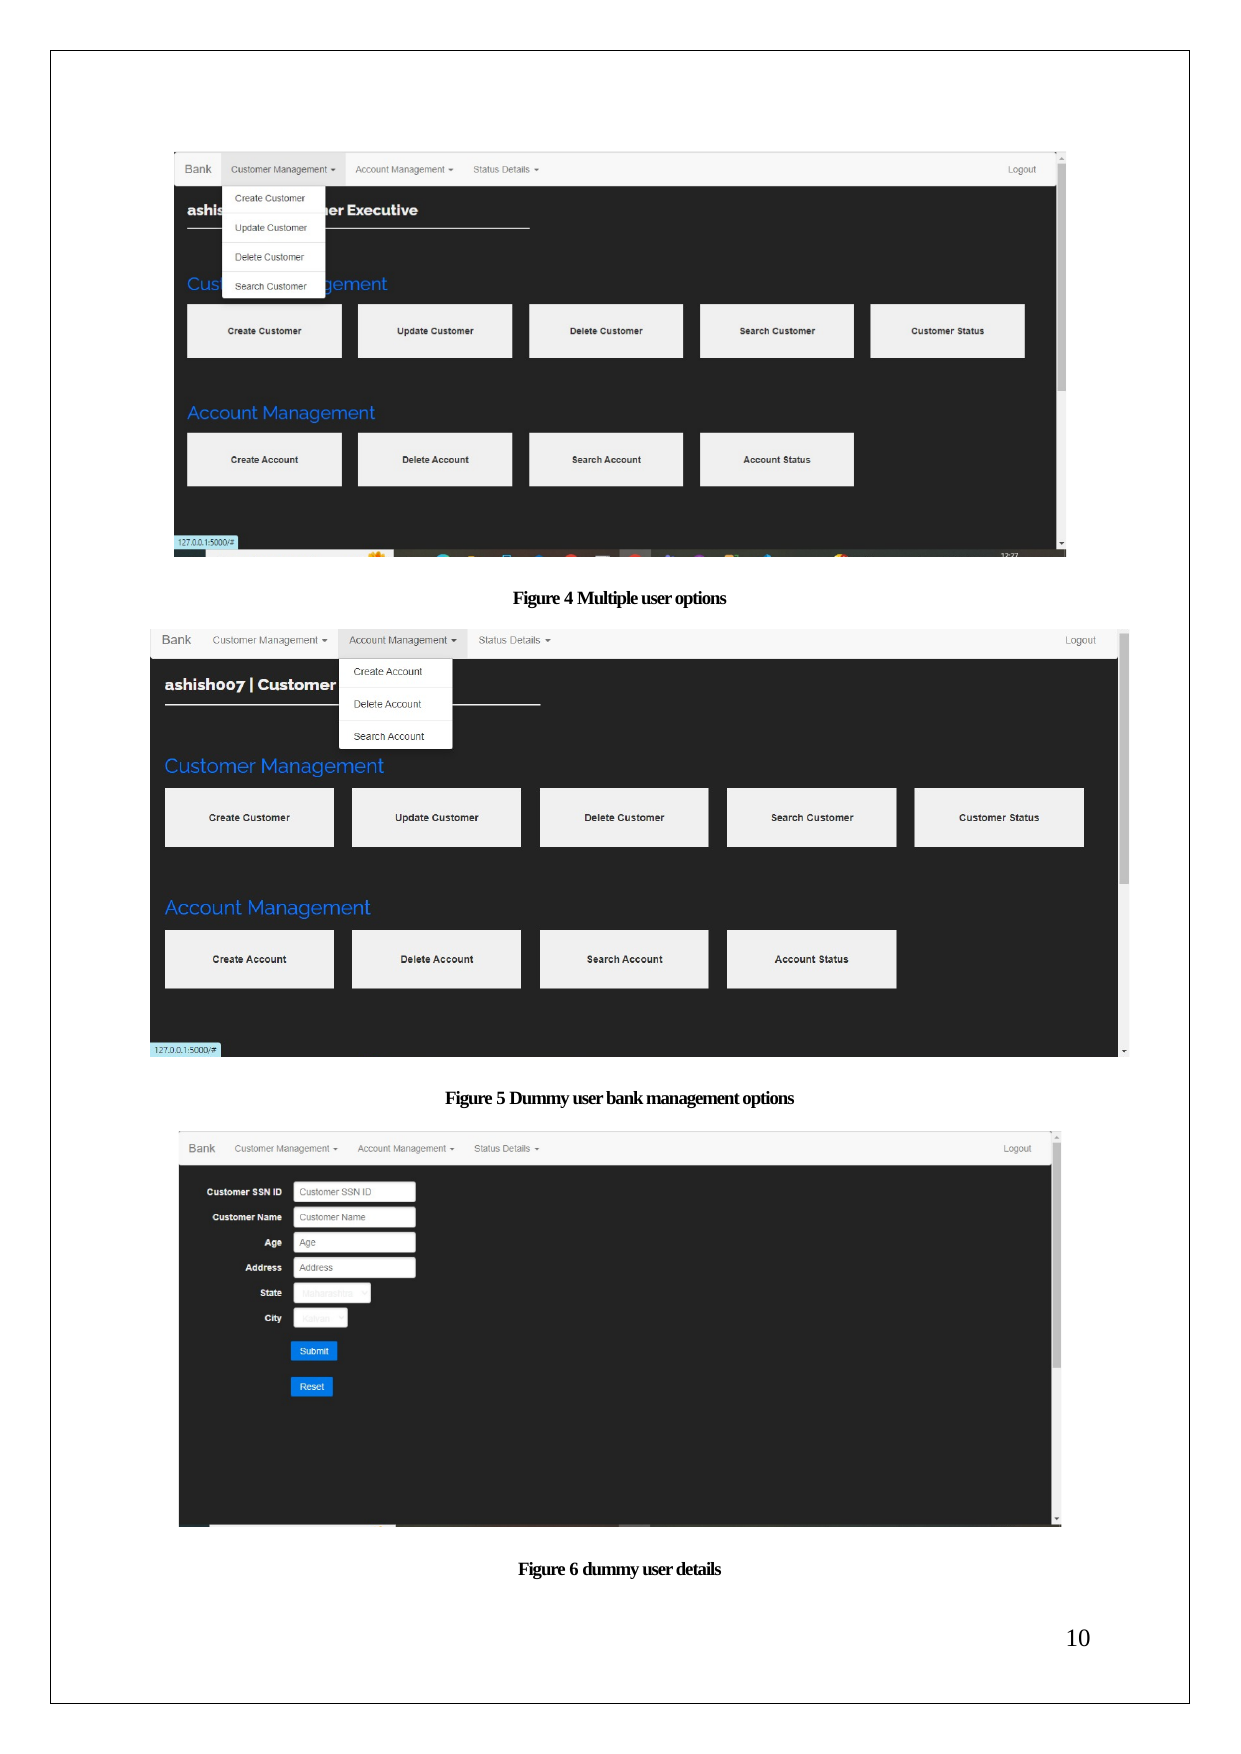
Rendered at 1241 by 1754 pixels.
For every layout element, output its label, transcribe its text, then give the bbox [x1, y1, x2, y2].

text Figure 5 Dummy user bank management options [150, 1087, 1090, 1109]
text Figure 6 dummy user details [150, 1558, 1090, 1579]
picture [178, 1129, 1062, 1527]
picture [174, 150, 1067, 557]
text Figure 4 Multiple user options [150, 587, 1090, 609]
picture [150, 629, 1130, 1057]
